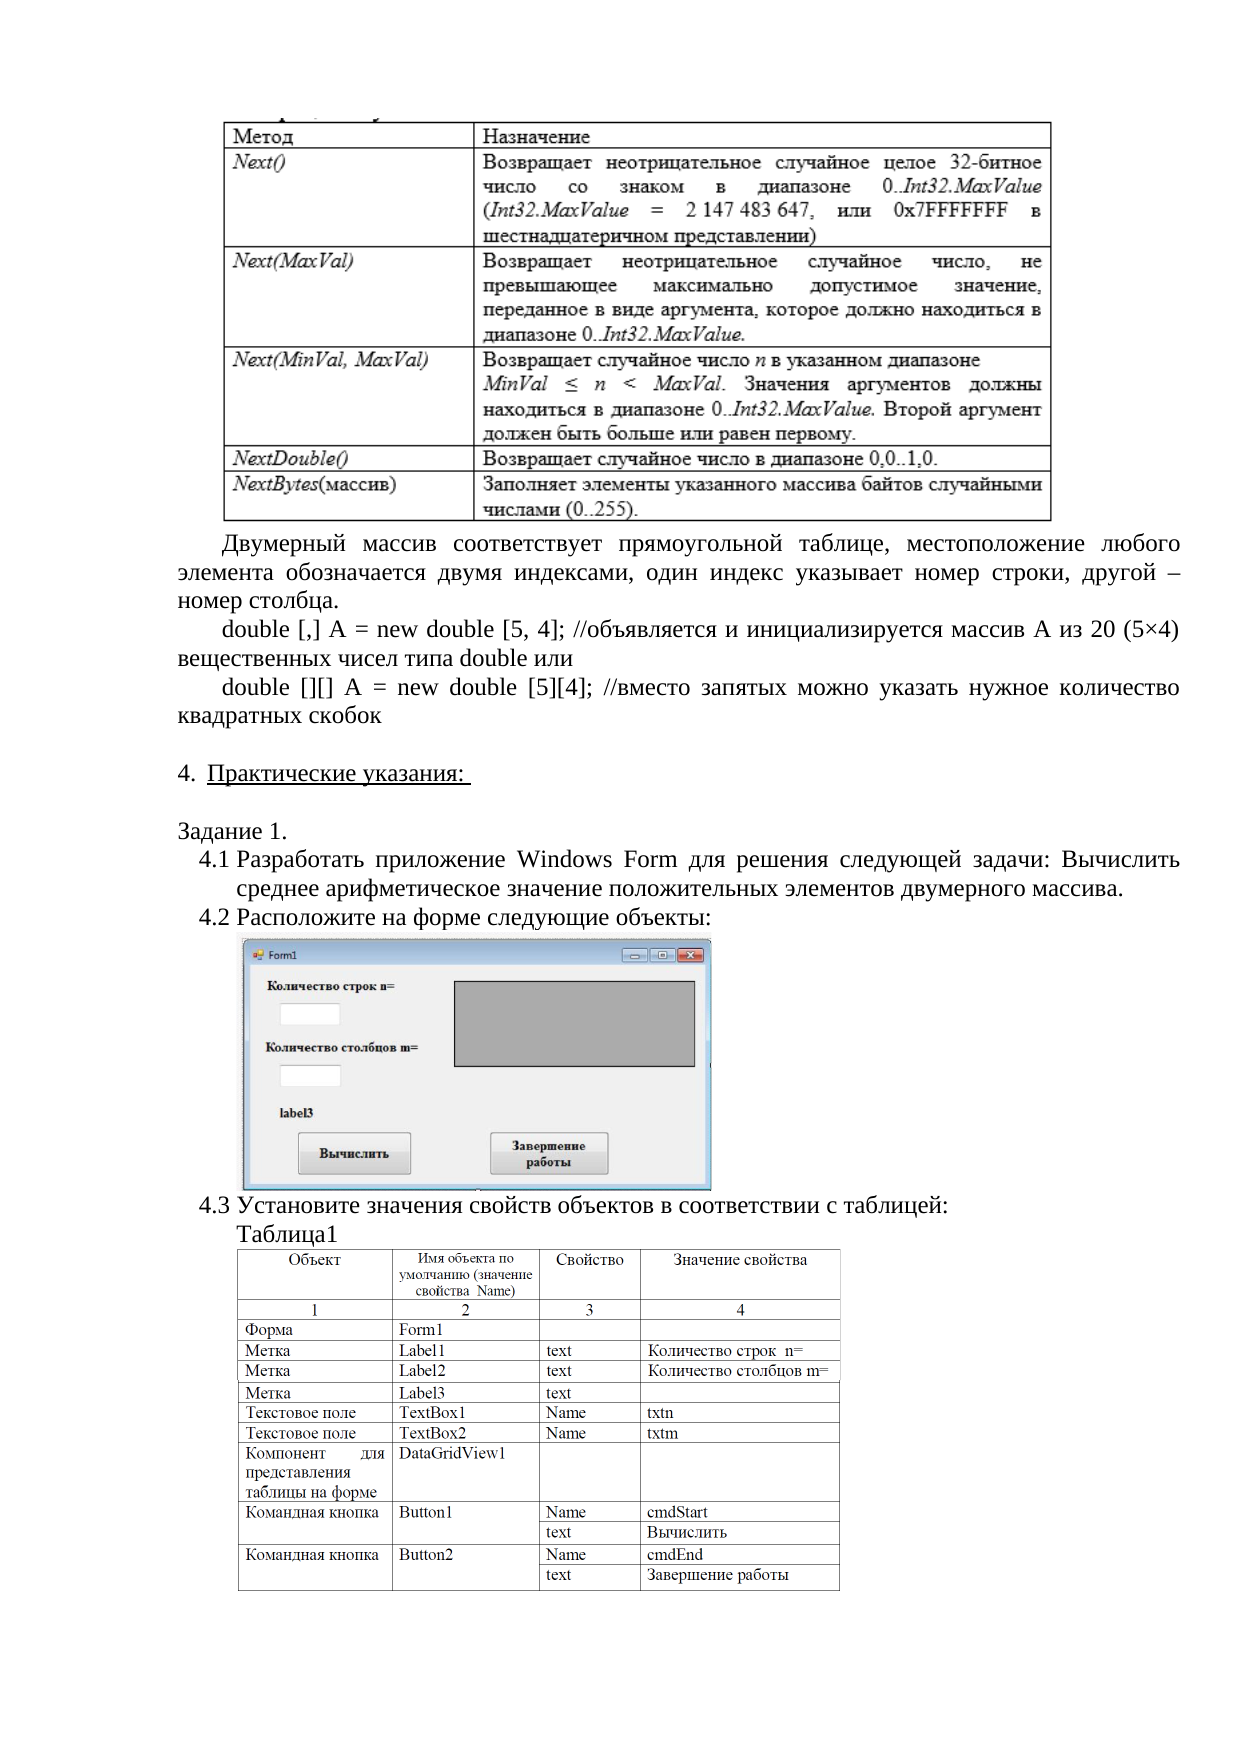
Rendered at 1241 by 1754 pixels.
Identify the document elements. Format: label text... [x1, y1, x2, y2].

text double [][] A = new double [5][4]; //вместо запятых можно указать нужное количество квадратных скобок [177, 672, 1181, 729]
picture [236, 1247, 841, 1592]
list Практические указания: [177, 758, 1181, 787]
text Задание 1. [177, 816, 1181, 844]
text Двумерный массив соответствует прямоугольной таблице, местоположение любого элемента обозначается двумя индексами, один индекс указывает номер строки, другой – номер столбца. [177, 528, 1181, 614]
picture [236, 930, 712, 1191]
text double [,] A = new double [5, 4]; //объявляется и инициализируется массив А из 20 (5×4) вещественных чисел типа double или [177, 614, 1181, 672]
picture [221, 118, 1057, 528]
list Установите значения свойств объектов в соответствии с таблицей: [199, 1190, 1181, 1219]
text Таблица1 [236, 1219, 1181, 1248]
list Разработать приложение Windows Form для решения следующей задачи: Вычислить среднее арифметическое значение положительных элементов двумерного массива. [199, 844, 1181, 902]
list Расположите на форме следующие объекты: [199, 902, 1181, 931]
